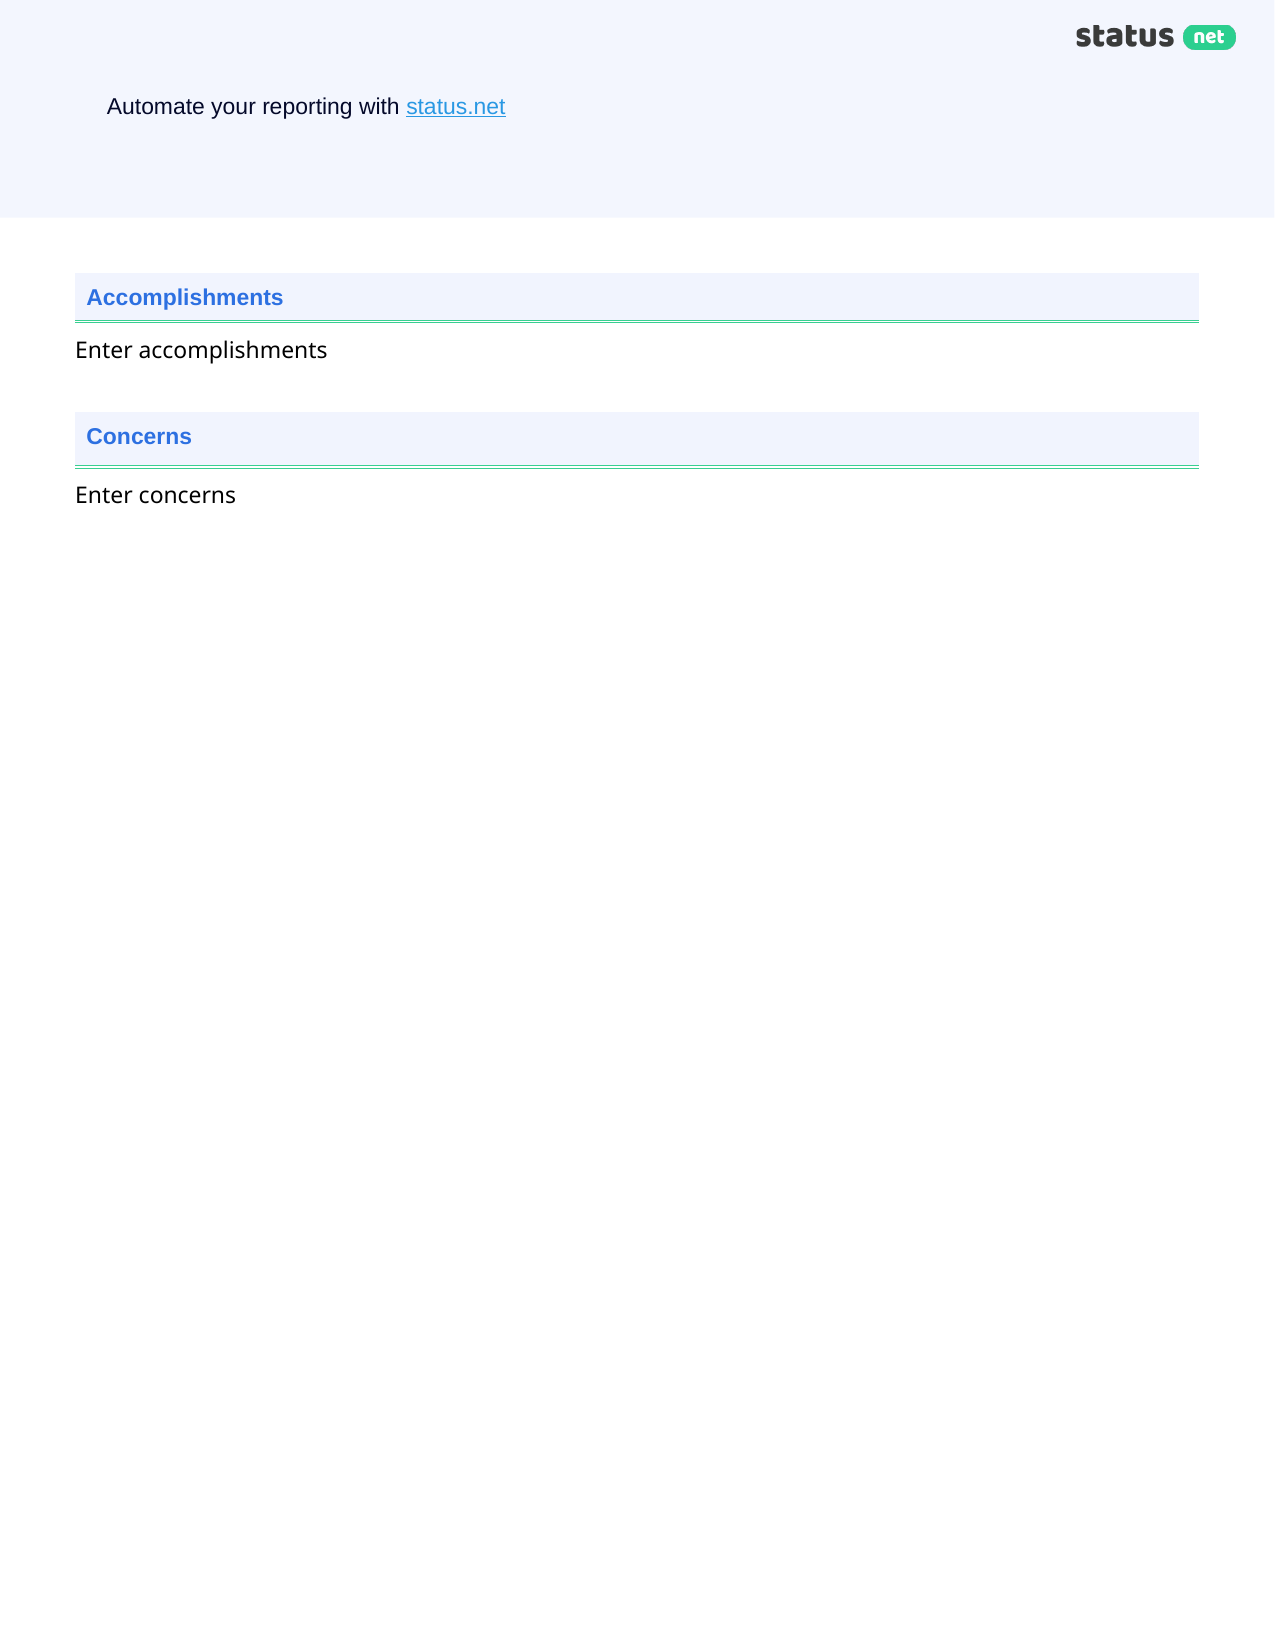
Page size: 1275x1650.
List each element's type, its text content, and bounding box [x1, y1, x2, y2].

picture [1076, 25, 1236, 50]
table_header Accomplishments [75, 273, 1199, 320]
table_header Concerns [75, 412, 1199, 465]
